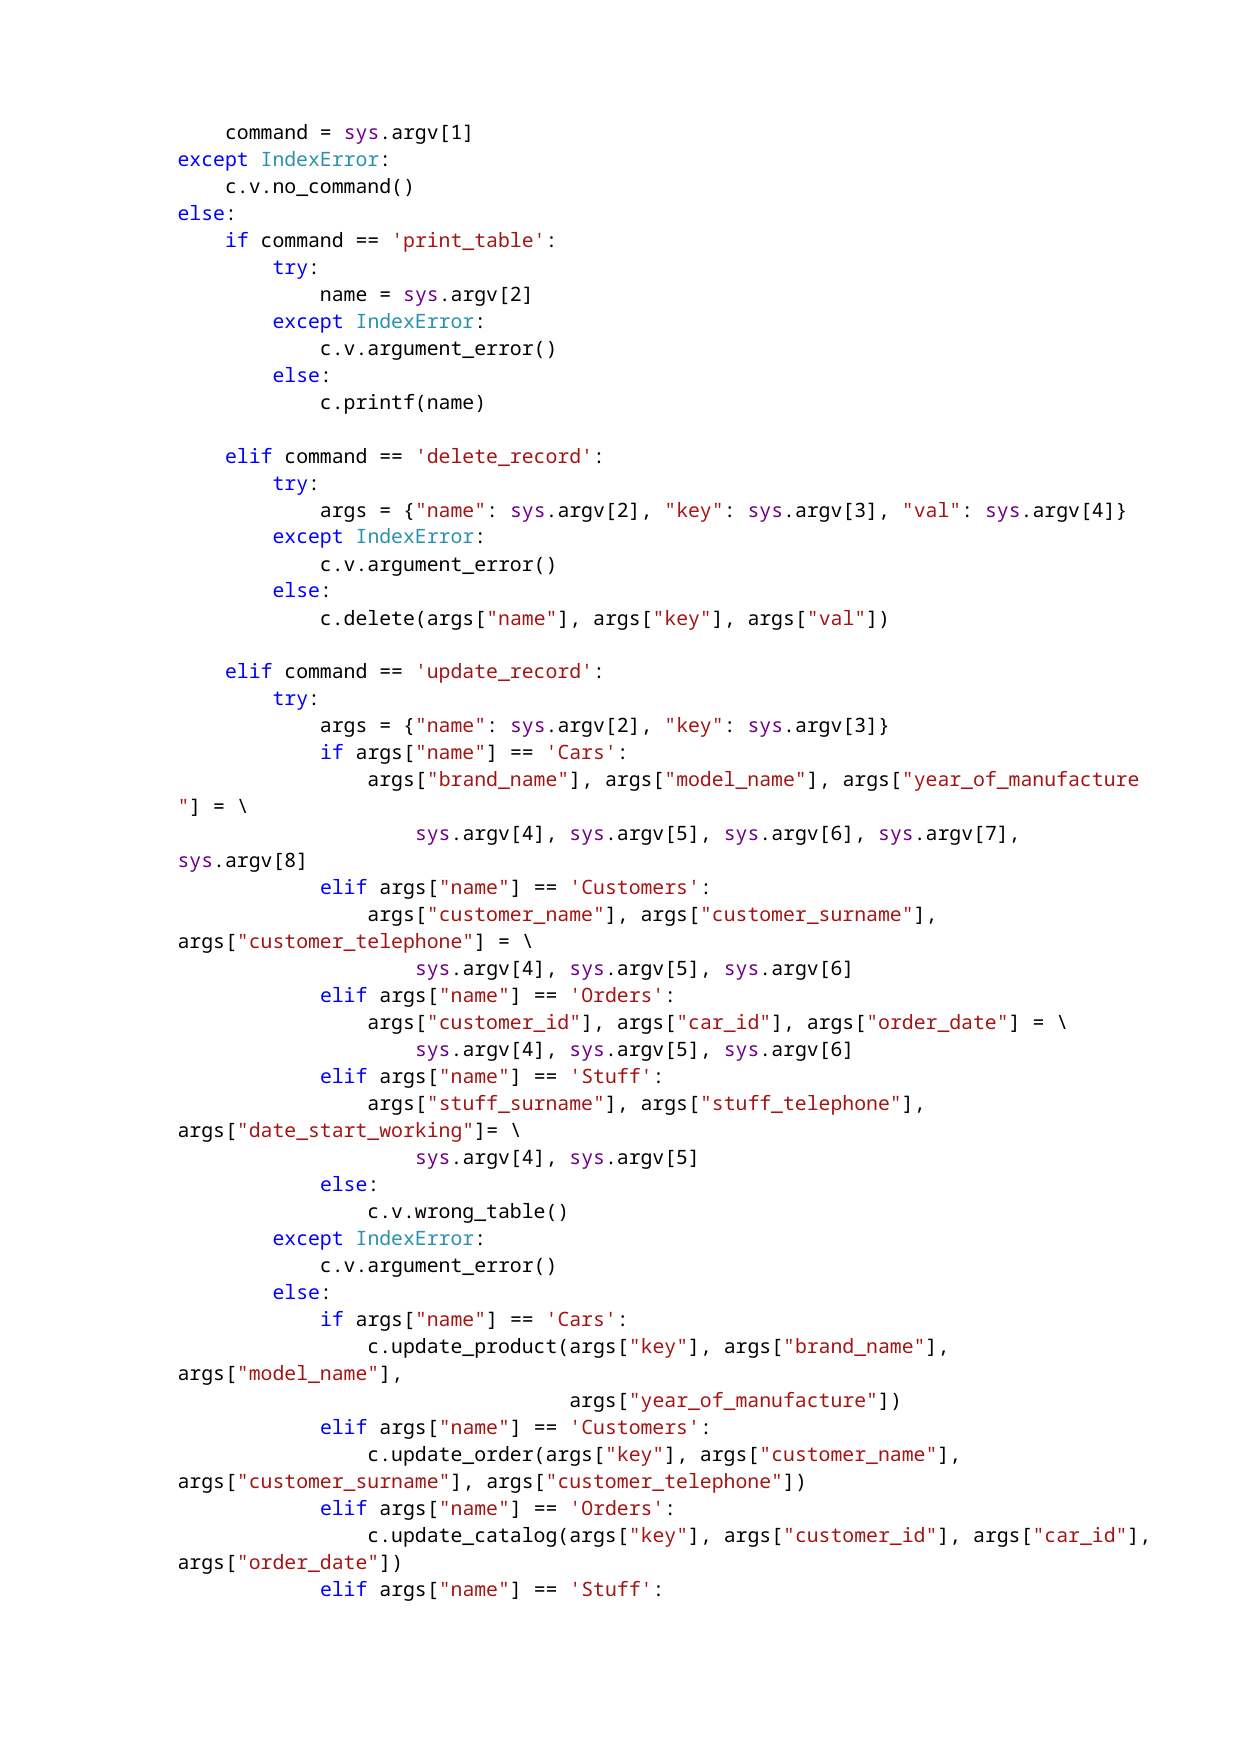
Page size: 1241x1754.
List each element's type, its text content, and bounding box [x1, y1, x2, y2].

text if command == 'print_table': [177, 226, 1152, 253]
text else: [177, 1278, 1152, 1305]
text command = sys.argv[1] [177, 118, 1152, 145]
text args["year_of_manufacture"]) [177, 1386, 1152, 1413]
text sys.argv[4], sys.argv[5], sys.argv[6] [177, 954, 1152, 981]
text sys.argv[4], sys.argv[5] [177, 1143, 1152, 1170]
text args["brand_name"], args["model_name"], args["year_of_manufacture "] = \ [177, 766, 1152, 819]
text c.v.argument_error() [177, 1251, 1152, 1278]
text args["customer_name"], args["customer_surname"], args["customer_telephone"] = \ [177, 901, 1152, 954]
text c.update_product(args["key"], args["brand_name"], args["model_name"], [177, 1332, 1152, 1386]
text elif args["name"] == 'Stuff': [177, 1062, 1152, 1089]
text try: [177, 685, 1152, 712]
text except IndexError: [177, 1224, 1152, 1251]
text elif command == 'update_record': [177, 658, 1152, 685]
text sys.argv[4], sys.argv[5], sys.argv[6], sys.argv[7], sys.argv[8] [177, 819, 1152, 873]
text elif command == 'delete_record': [177, 442, 1152, 469]
text try: [177, 253, 1152, 280]
text c.printf(name) [177, 388, 1152, 415]
text if args["name"] == 'Cars': [177, 1305, 1152, 1332]
text try: [177, 469, 1152, 496]
text name = sys.argv[2] [177, 280, 1152, 307]
text c.v.argument_error() [177, 334, 1152, 361]
text args["customer_id"], args["car_id"], args["order_date"] = \ [177, 1008, 1152, 1035]
text c.delete(args["name"], args["key"], args["val"]) [177, 604, 1152, 631]
text elif args["name"] == 'Customers': [177, 873, 1152, 901]
text args = {"name": sys.argv[2], "key": sys.argv[3]} [177, 712, 1152, 739]
text elif args["name"] == 'Orders': [177, 981, 1152, 1008]
text except IndexError: [177, 307, 1152, 334]
text c.update_catalog(args["key"], args["customer_id"], args["car_id"], args["order_date"]) [177, 1521, 1152, 1575]
text elif args["name"] == 'Orders': [177, 1494, 1152, 1521]
text else: [177, 577, 1152, 604]
text c.v.argument_error() [177, 550, 1152, 577]
text c.v.no_command() [177, 172, 1152, 199]
text else: [177, 199, 1152, 226]
text except IndexError: [177, 523, 1152, 550]
text args["stuff_surname"], args["stuff_telephone"], args["date_start_working"]= \ [177, 1089, 1152, 1143]
text else: [177, 361, 1152, 388]
text sys.argv[4], sys.argv[5], sys.argv[6] [177, 1035, 1152, 1062]
text except IndexError: [177, 145, 1152, 172]
text args = {"name": sys.argv[2], "key": sys.argv[3], "val": sys.argv[4]} [177, 496, 1152, 523]
text elif args["name"] == 'Stuff': [177, 1575, 1152, 1602]
text else: [177, 1170, 1152, 1197]
text c.update_order(args["key"], args["customer_name"], args["customer_surname"], args["customer_telephone"]) [177, 1440, 1152, 1494]
text if args["name"] == 'Cars': [177, 739, 1152, 766]
text c.v.wrong_table() [177, 1197, 1152, 1224]
text elif args["name"] == 'Customers': [177, 1413, 1152, 1440]
